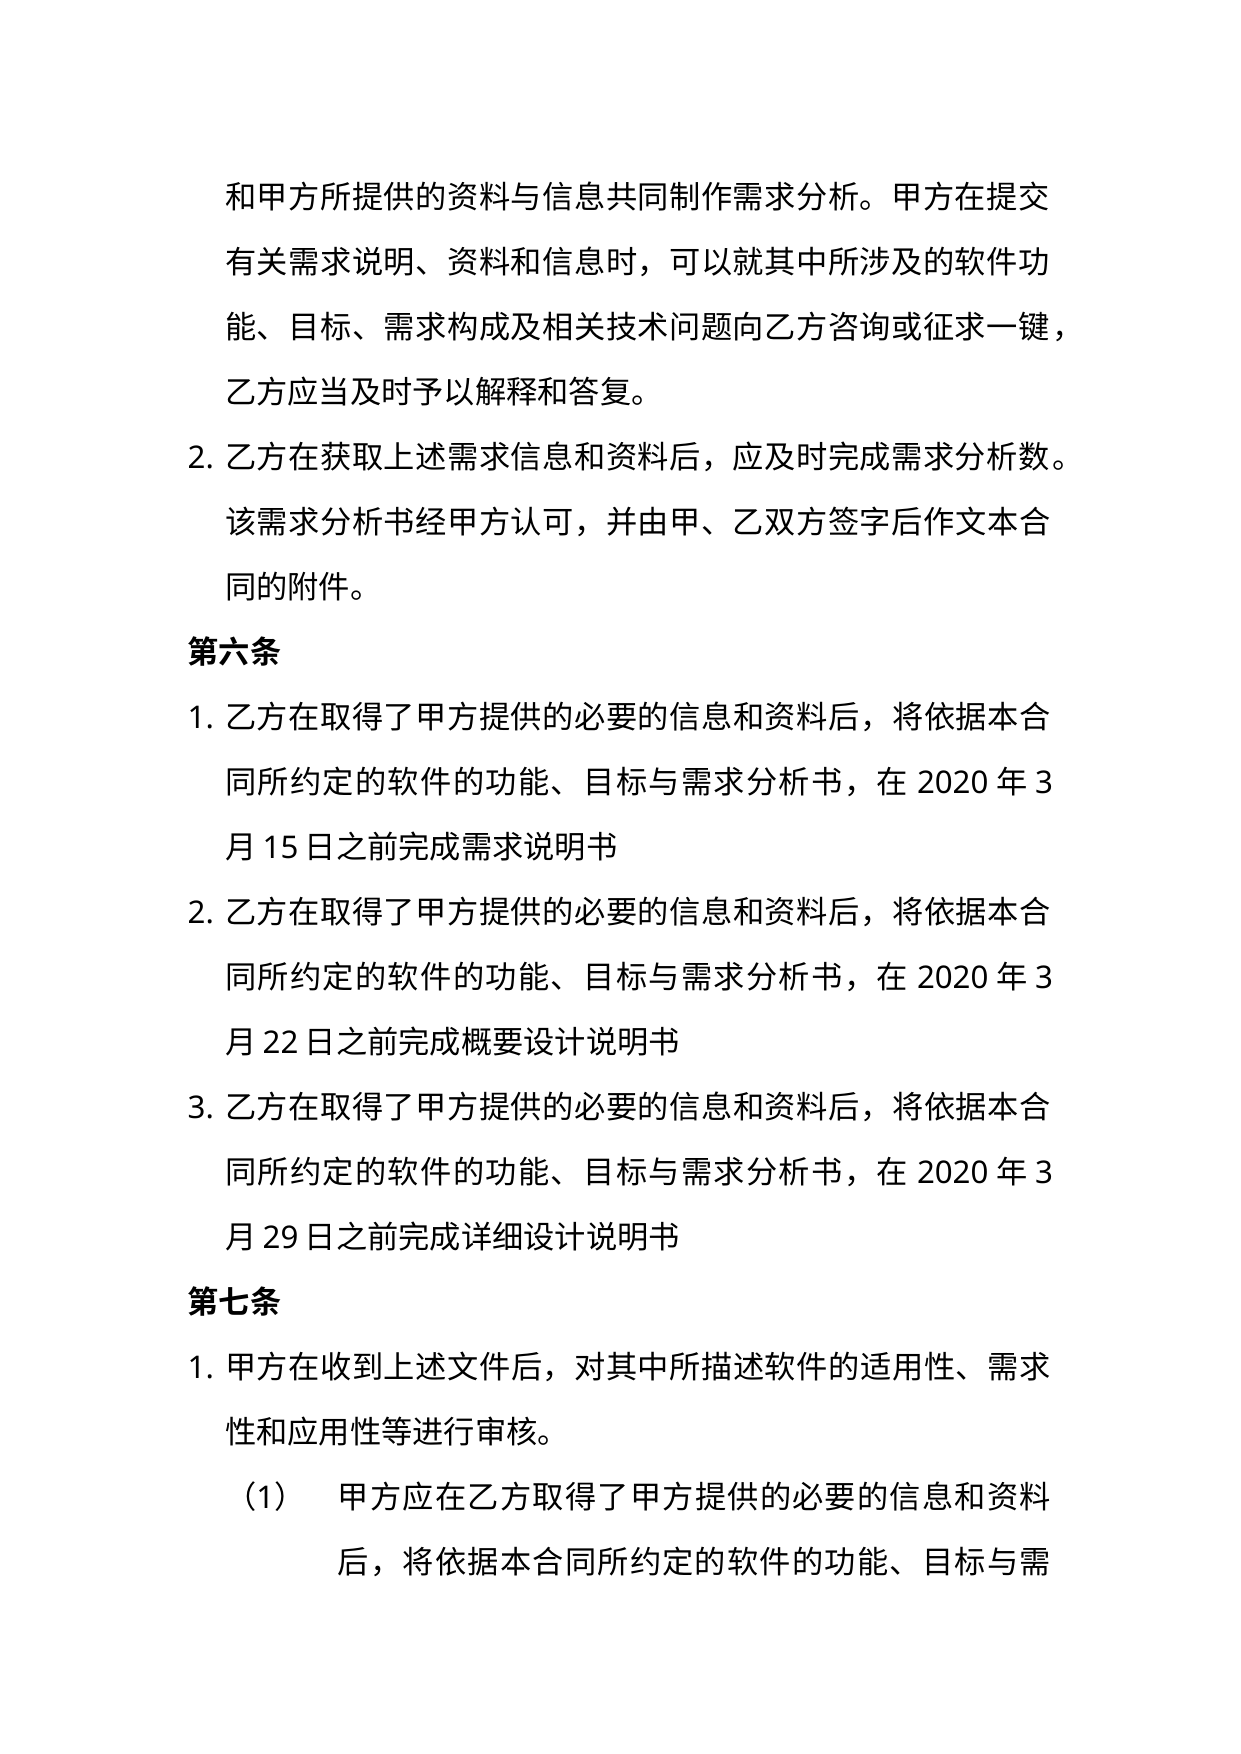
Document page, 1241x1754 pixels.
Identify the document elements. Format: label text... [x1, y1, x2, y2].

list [225, 1462, 1053, 1592]
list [187, 162, 1053, 422]
list 乙方在取得了甲方提供的必要的信息和资料后，将依据本合同所约定的软件的功能、目标与需求分析书，在2020年3月29日之前完成详细设计说明书 [187, 1072, 1053, 1267]
list 乙方在获取上述需求信息和资料后，应及时完成需求分析数。该需求分析书经甲方认可，并由甲、乙双方签字后作文本合同的附件。 [187, 422, 1053, 617]
list 乙方在取得了甲方提供的必要的信息和资料后，将依据本合同所约定的软件的功能、目标与需求分析书，在2020年3月15日之前完成需求说明书 [187, 682, 1053, 877]
list 乙方在取得了甲方提供的必要的信息和资料后，将依据本合同所约定的软件的功能、目标与需求分析书，在2020年3月22日之前完成概要设计说明书 [187, 877, 1053, 1072]
list 甲方在收到上述文件后，对其中所描述软件的适用性、需求性和应用性等进行审核。 [187, 1332, 1053, 1462]
